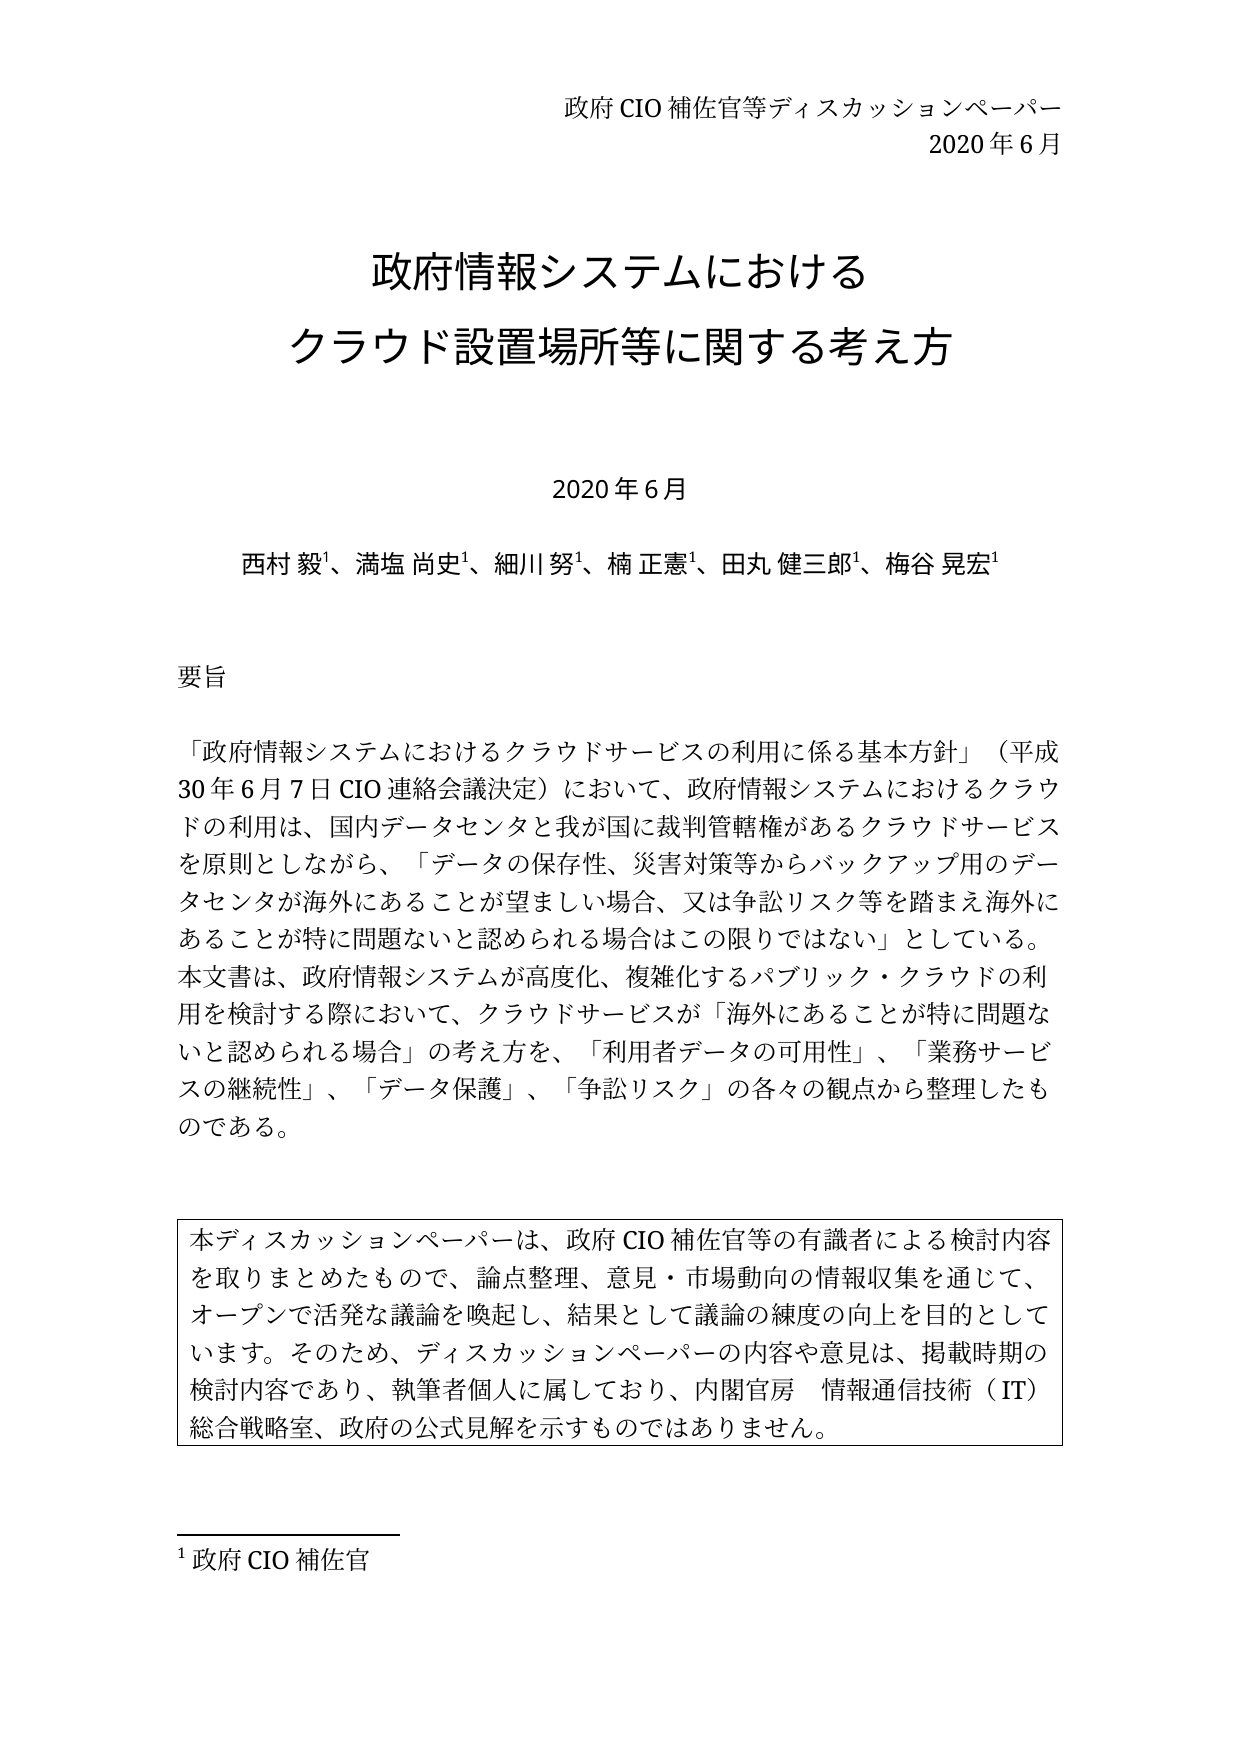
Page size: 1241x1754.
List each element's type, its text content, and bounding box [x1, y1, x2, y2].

title 政府情報システムにおける クラウド設置場所等に関する考え方 [177, 232, 1063, 382]
text 「政府情報システムにおけるクラウドサービスの利用に係る基本方針」（平成30年6月7日CIO連絡会議決定）において、政府情報システムにおけるクラウドの利用は、国内データセンタと我が国に裁判管轄権があるクラウドサービスを原則としながら、「データの保存性、災害対策等からバックアップ用のデータセンタが海外にあることが望ましい場合、又は争訟リスク等を踏まえ海外にあることが特に問題ないと認められる場合はこの限りではない」としている。 [177, 732, 1063, 957]
text 本文書は、政府情報システムが高度化、複雑化するパブリック・クラウドの利用を検討する際において、クラウドサービスが「海外にあることが特に問題ないと認められる場合」の考え方を、「利用者データの可用性」、「業務サービスの継続性」、「データ保護」、「争訟リスク」の各々の観点から整理したものである。 [177, 957, 1063, 1144]
text 2020年6月 [177, 469, 1063, 507]
text 要旨 [177, 657, 1063, 694]
table_header 本ディスカッションペーパーは、政府CIO補佐官等の有識者による検討内容を取りまとめたもので、論点整理、意見・市場動向の情報収集を通じて、オープンで活発な議論を喚起し、結果として議論の練度の向上を目的としています。そのため、ディスカッションペーパーの内容や意見は、掲載時期の検討内容であり、執筆者個人に属しており、内閣官房 情報通信技術（IT）総合戦略室、政府の公式見解を示すものではありません。 [178, 1220, 1062, 1445]
text 西村 毅、満塩 尚史1、細川 努1、楠 正憲1、田丸 健三郎1、梅谷 晃宏1 [177, 544, 1063, 582]
